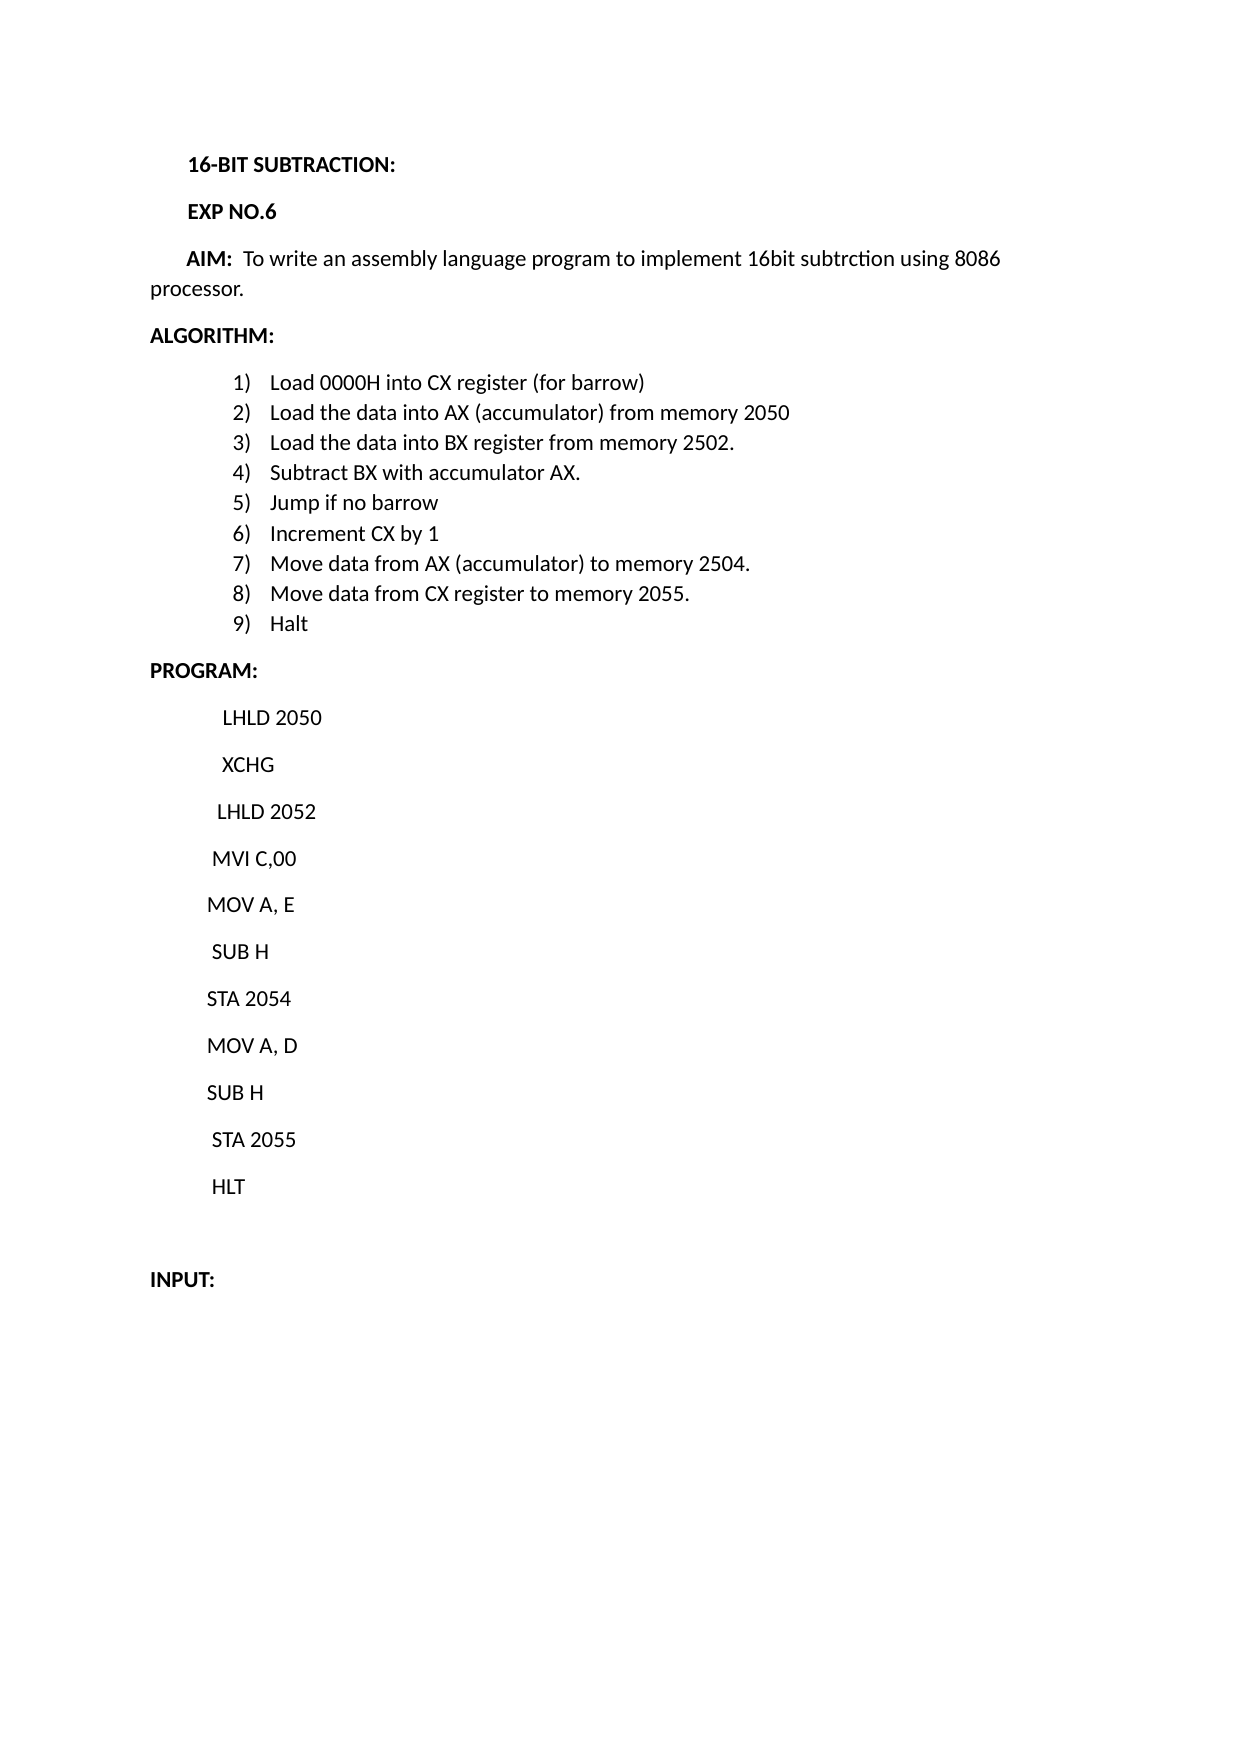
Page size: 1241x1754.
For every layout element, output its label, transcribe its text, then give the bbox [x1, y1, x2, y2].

text HLT [150, 1172, 1090, 1200]
text MOV A, D [150, 1031, 1090, 1059]
text LHLD 2052 [150, 797, 1090, 825]
list Move data from AX (accumulator) to memory 2504. [232, 549, 1090, 577]
text STA 2055 [150, 1125, 1090, 1153]
text LHLD 2050 [150, 703, 1090, 731]
text AIM: To write an assembly language program to implement 16bit subtrction using 8086 processor. [150, 244, 1090, 302]
text EXP NO.6 [187, 197, 1090, 225]
list Load the data into BX register from memory 2502. [232, 428, 1090, 456]
list Load the data into AX (accumulator) from memory 2050 [232, 398, 1090, 426]
text 16-BIT SUBTRACTION: [187, 150, 1090, 178]
list Move data from CX register to memory 2055. [232, 579, 1090, 607]
text SUB H [150, 937, 1090, 966]
text XCHG [150, 750, 1090, 778]
text MOV A, E [150, 891, 1090, 919]
list Load 0000H into CX register (for barrow) [232, 368, 1090, 396]
text STA 2054 [150, 984, 1090, 1012]
text PROGRAM: [150, 656, 1090, 684]
text SUB H [150, 1078, 1090, 1106]
list Jump if no barrow [232, 488, 1090, 517]
list Halt [232, 609, 1090, 637]
list Subtract BX with accumulator AX. [232, 458, 1090, 486]
list Increment CX by 1 [232, 519, 1090, 547]
text INPUT: [150, 1266, 1090, 1294]
text MVI C,00 [150, 844, 1090, 872]
text ALGORITHM: [150, 321, 1090, 349]
